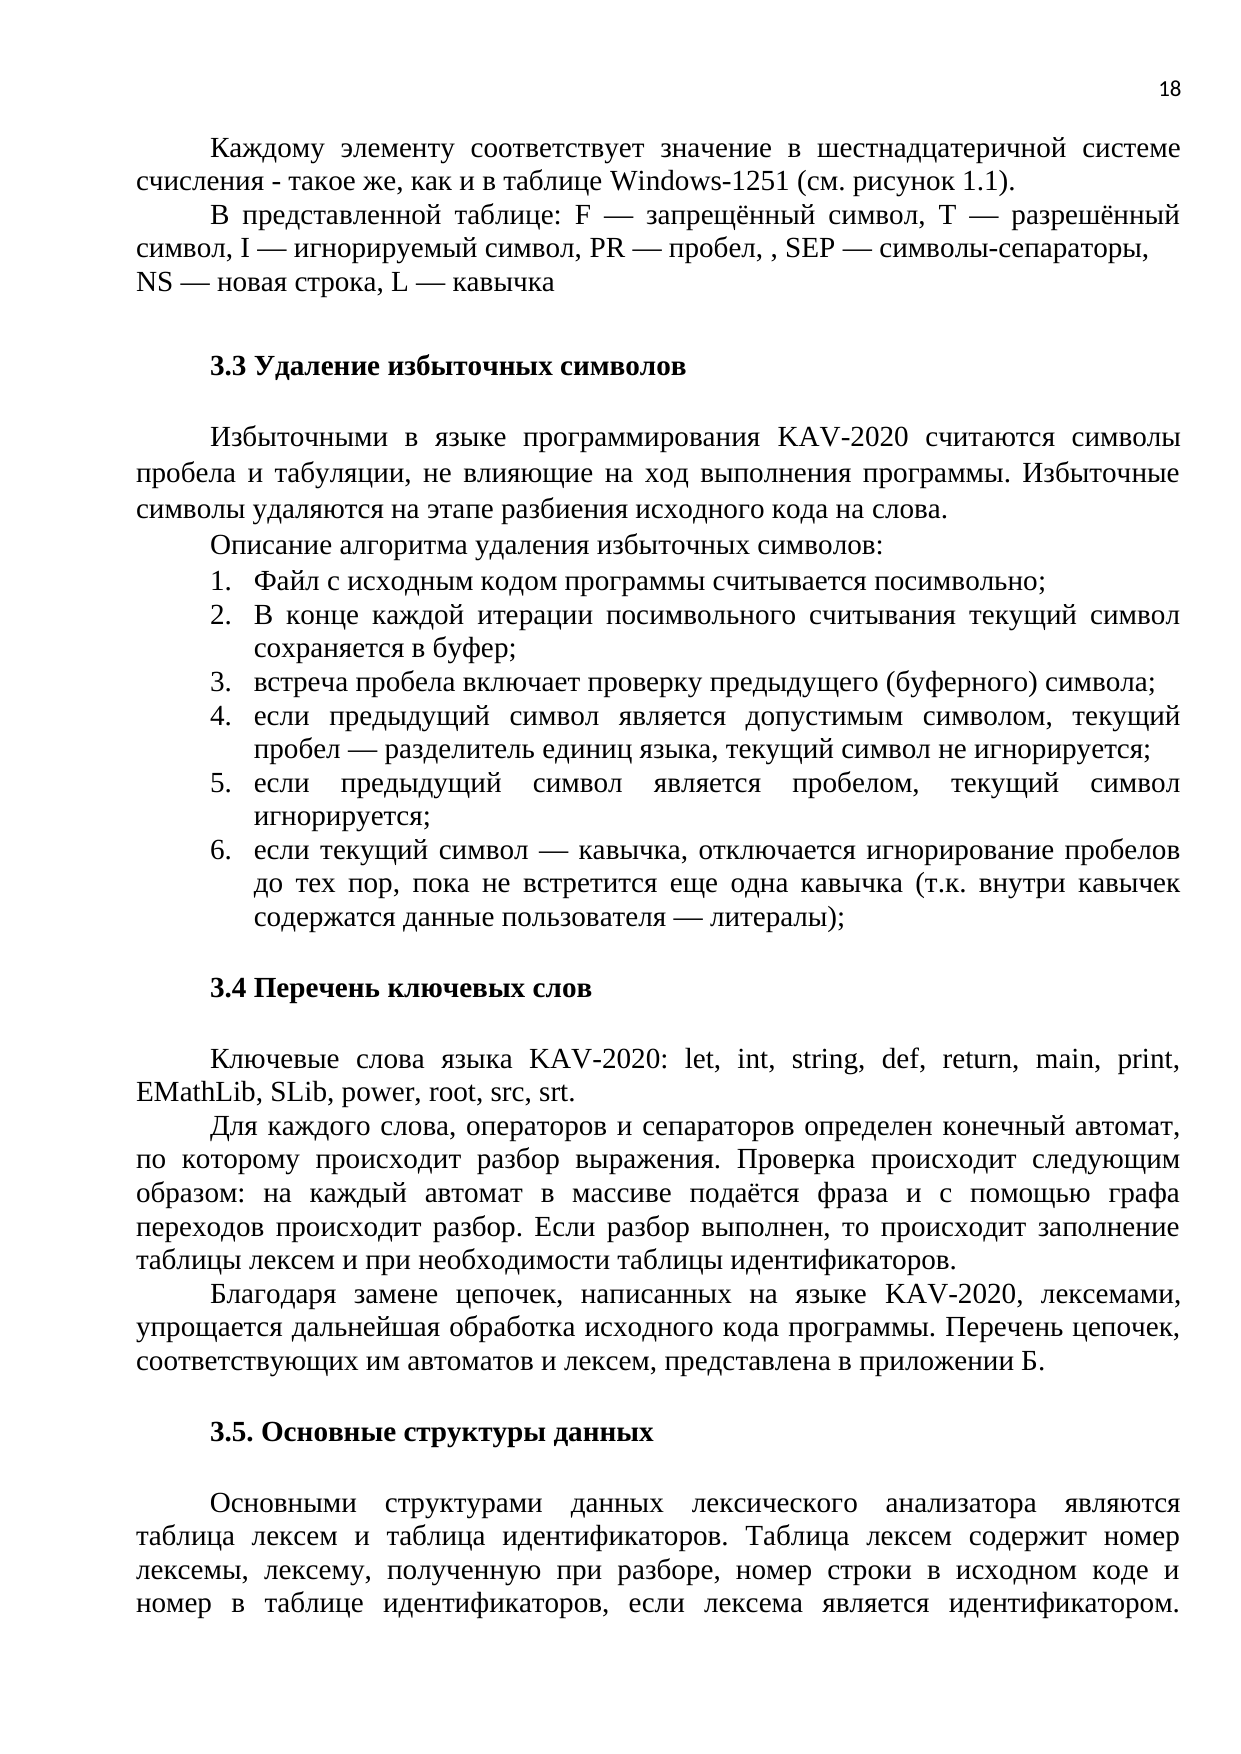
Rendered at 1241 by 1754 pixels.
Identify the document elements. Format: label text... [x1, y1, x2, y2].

list если предыдущий символ является допустимым символом, текущий пробел — разделитель единиц языка, текущий символ не игнорируется; [210, 698, 1181, 765]
text Ключевые слова языка KAV-2020: let, int, string, def, return, main, print, EMathLib, SLib, power, root, src, srt. [136, 1041, 1181, 1108]
text NS — новая строка, L — кавычка [136, 264, 1181, 298]
text Для каждого слова, операторов и сепараторов определен конечный автомат, по которому происходит разбор выражения. Проверка происходит следующим образом: на каждый автомат в массиве подаётся фраза и с помощью графа переходов происходит разбор. Если разбор выполнен, то происходит заполнение таблицы лексем и при необходимости таблицы идентификаторов. [136, 1108, 1181, 1276]
text В представленной таблице: F — запрещённый символ, T — разрешённый символ, I — игнорируемый символ, PR — пробел, , SEP — символы-сепараторы, [136, 197, 1181, 264]
list встреча пробела включает проверку предыдущего (буферного) символа; [210, 664, 1181, 698]
list если предыдущий символ является пробелом, текущий символ игнорируется; [210, 765, 1181, 832]
list 3.3 Удаление избыточных символов [136, 348, 1181, 381]
list Файл с исходным кодом программы считывается посимвольно; [210, 563, 1181, 597]
list В конце каждой итерации посимвольного считывания текущий символ сохраняется в буфер; [210, 597, 1181, 664]
text Избыточными в языке программирования KAV-2020 считаются символы пробела и табуляции, не влияющие на ход выполнения программы. Избыточные символы удаляются на этапе разбиения исходного кода на слова. [136, 419, 1181, 525]
list 3.4 Перечень ключевых слов [136, 970, 1181, 1003]
text Описание алгоритма удаления избыточных символов: [136, 527, 1181, 561]
text Благодаря замене цепочек, написанных на языке KAV-2020, лексемами, упрощается дальнейшая обработка исходного кода программы. Перечень цепочек, соответствующих им автоматов и лексем, представлена в приложении Б. [136, 1276, 1181, 1376]
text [136, 1485, 1181, 1619]
list 3.5. Основные структуры данных [136, 1414, 1181, 1447]
list если текущий символ — кавычка, отключается игнорирование пробелов до тех пор, пока не встретится еще одна кавычка (т.к. внутри кавычек содержатся данные пользователя — литералы); [210, 832, 1181, 932]
text Каждому элементу соответствует значение в шестнадцатеричной системе счисления - такое же, как и в таблице Windows-1251 (см. рисунок 1.1). [136, 130, 1181, 197]
